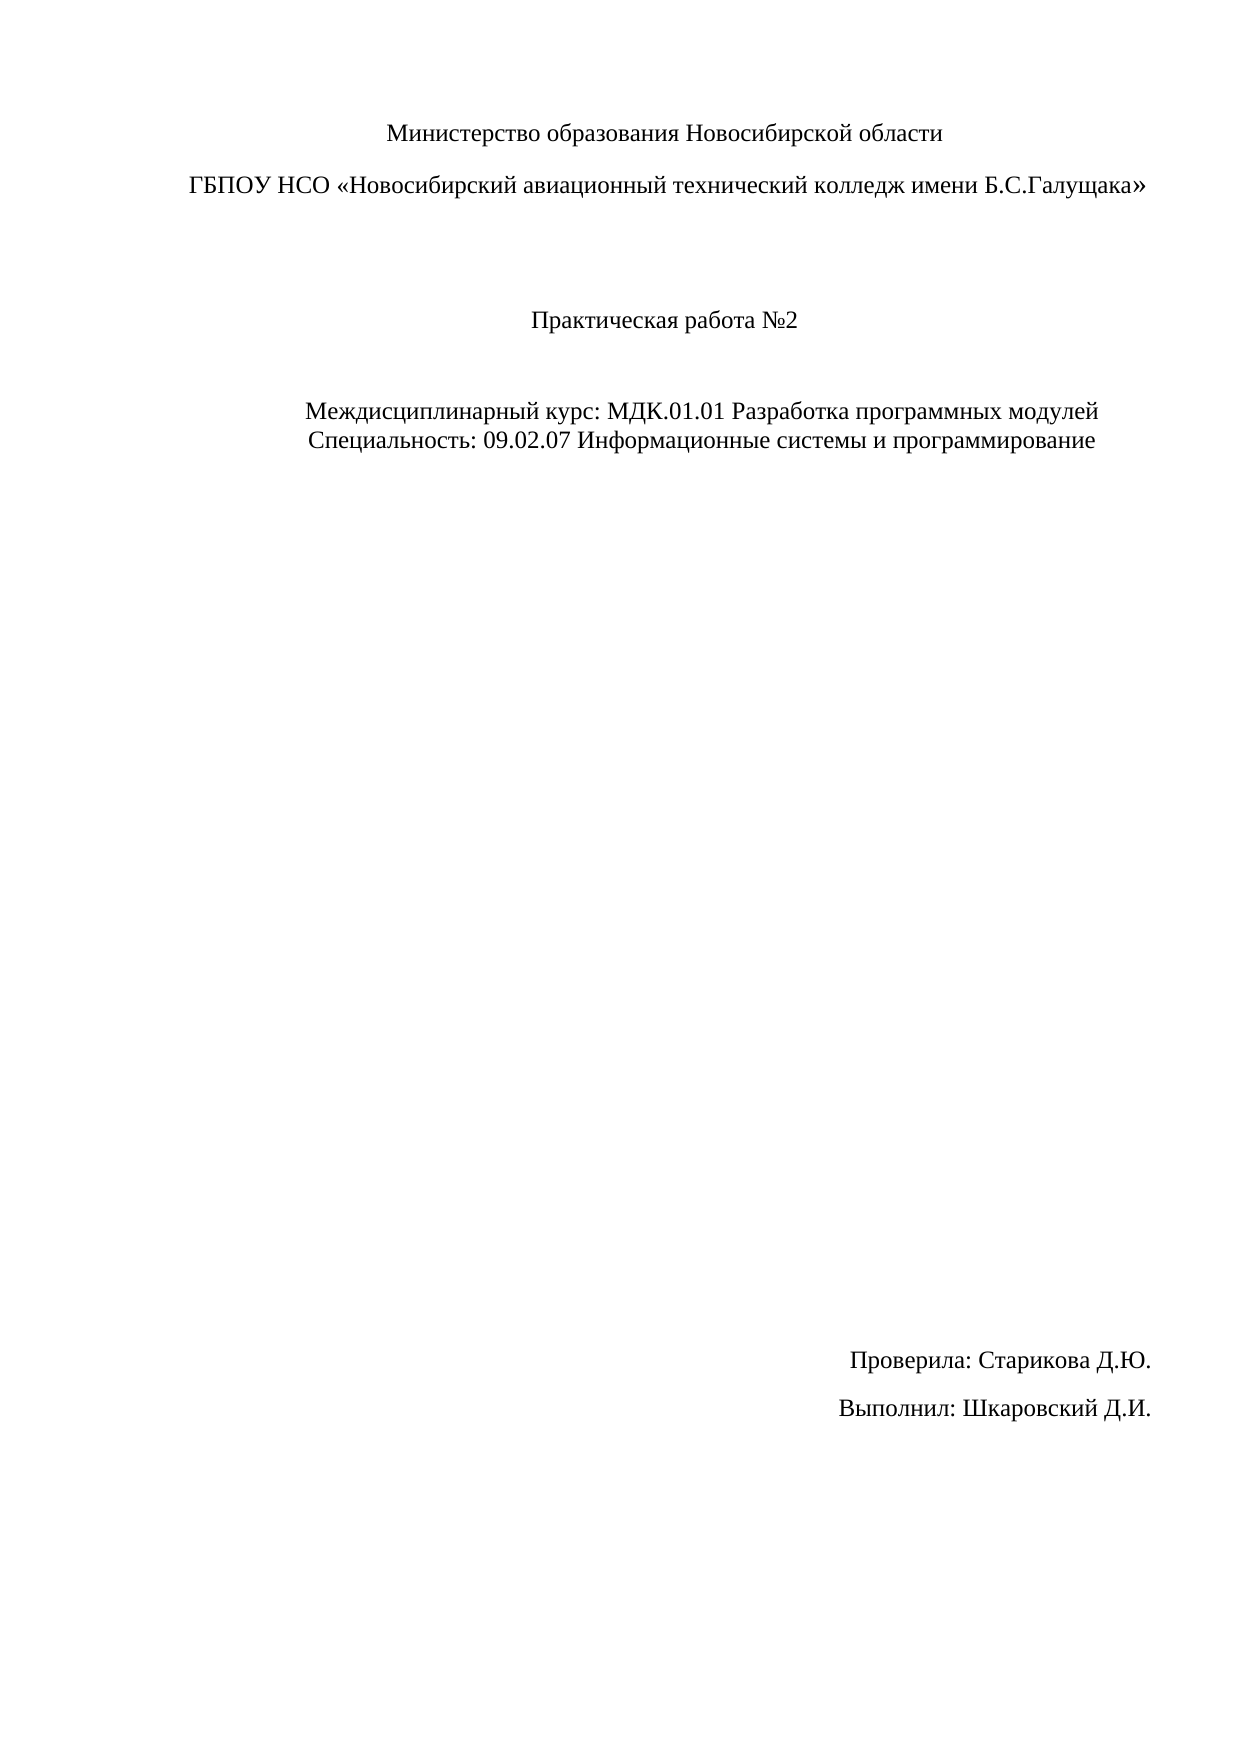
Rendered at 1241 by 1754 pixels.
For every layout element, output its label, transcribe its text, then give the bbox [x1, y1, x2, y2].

text Выполнил: Шкаровский Д.И. [177, 1393, 1152, 1421]
text Практическая работа №2 [177, 305, 1152, 334]
text Проверила: Старикова Д.Ю. [620, 1345, 1152, 1374]
text ГБПОУ НСО «Новосибирский авиационный технический колледж имени Б.С.Галущака» [177, 166, 1152, 199]
text Специальность: 09.02.07 Информационные системы и программирование [252, 425, 1152, 453]
text Министерство образования Новосибирской области [177, 118, 1152, 147]
text Междисциплинарный курс: МДК.01.01 Разработка программных модулей [252, 396, 1152, 425]
